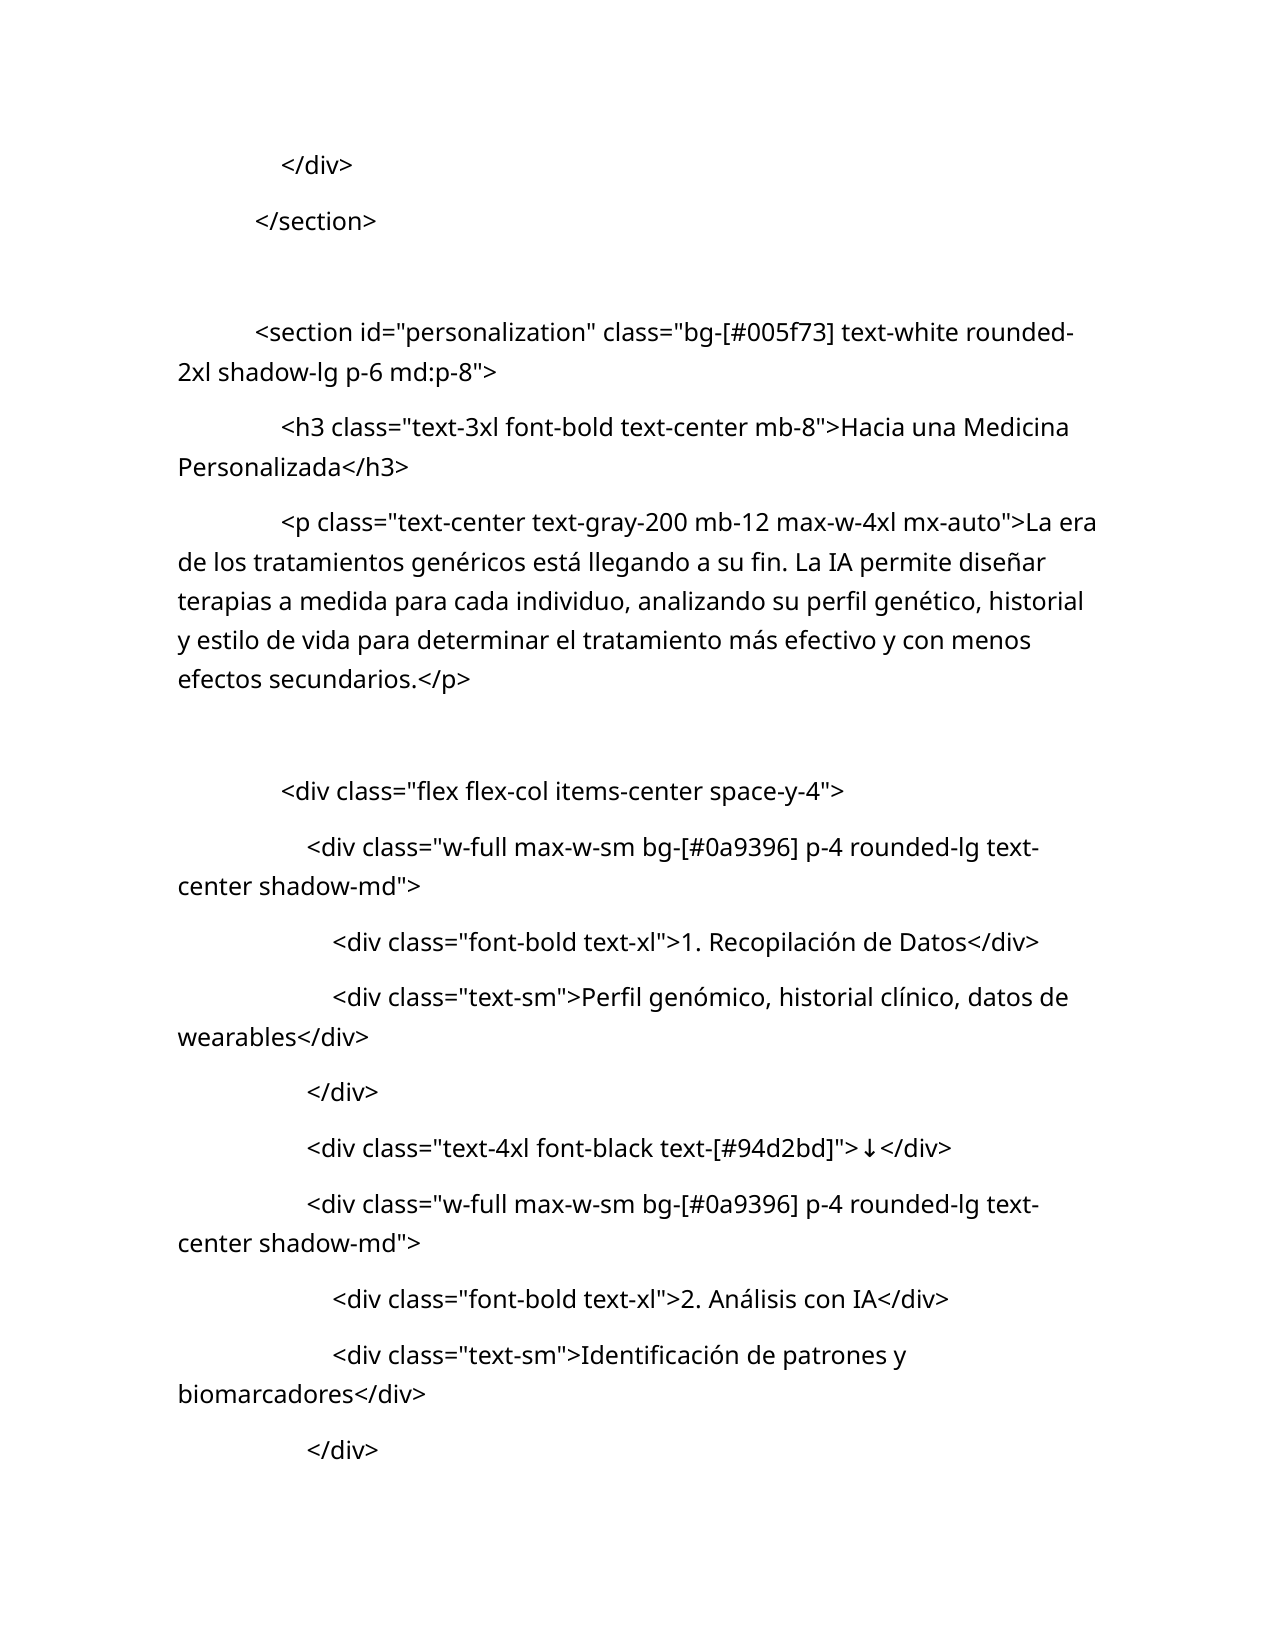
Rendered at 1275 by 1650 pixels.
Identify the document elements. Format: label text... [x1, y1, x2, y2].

text <div class="text-sm">Perfil genómico, historial clínico, datos de wearables</div> [177, 980, 1098, 1053]
text </div> [177, 1075, 1098, 1109]
text <div class="font-bold text-xl">2. Análisis con IA</div> [177, 1282, 1098, 1316]
text </section> [177, 203, 1098, 237]
text <div class="w-full max-w-sm bg-[#0a9396] p-4 rounded-lg text-center shadow-md"> [177, 829, 1098, 902]
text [177, 1187, 1098, 1260]
text <div class="text-4xl font-black text-[#94d2bd]">↓</div> [177, 1131, 1098, 1165]
text </div> [177, 148, 1098, 182]
text <p class="text-center text-gray-200 mb-12 max-w-4xl mx-auto">La era de los tratamientos genéricos está llegando a su fin. La IA permite diseñar terapias a medida para cada individuo, analizando su perfil genético, historial y estilo de vida para determinar el tratamiento más efectivo y con menos efectos secundarios.</p> [177, 505, 1098, 696]
text <h3 class="text-3xl font-bold text-center mb-8">Hacia una Medicina Personalizada</h3> [177, 410, 1098, 483]
text <section id="personalization" class="bg-[#005f73] text-white rounded-2xl shadow-lg p-6 md:p-8"> [177, 315, 1098, 388]
text </div> [177, 1433, 1098, 1467]
text <div class="font-bold text-xl">1. Recopilación de Datos</div> [177, 924, 1098, 958]
text <div class="flex flex-col items-center space-y-4"> [177, 773, 1098, 807]
text <div class="text-sm">Identificación de patrones y biomarcadores</div> [177, 1338, 1098, 1411]
